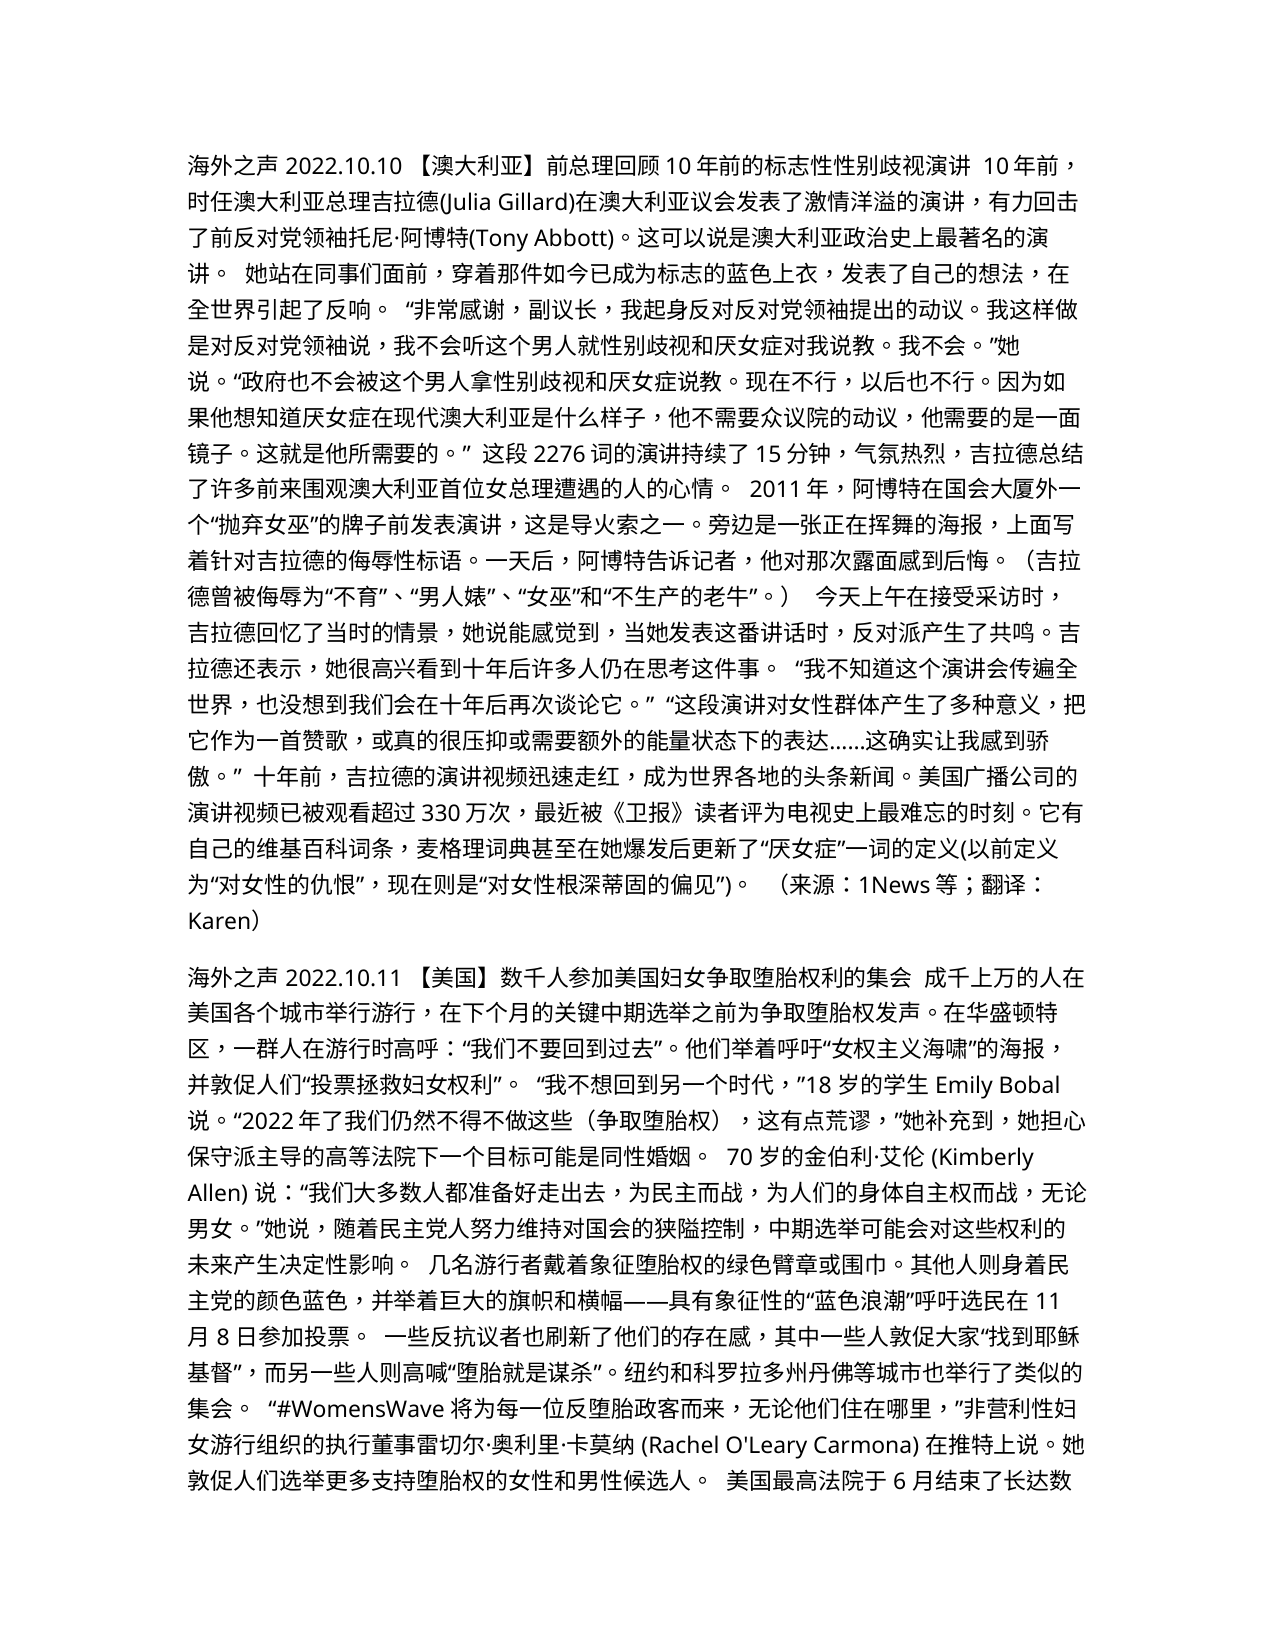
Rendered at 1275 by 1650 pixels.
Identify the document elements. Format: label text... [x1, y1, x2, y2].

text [187, 961, 1087, 1496]
text 海外之声 2022.10.10 【澳大利亚】前总理回顾10年前的标志性性别歧视演讲 10年前，时任澳大利亚总理吉拉德(Julia Gillard)在澳大利亚议会发表了激情洋溢的演讲，有力回击了前反对党领袖托尼·阿博特(Tony Abbott)。这可以说是澳大利亚政治史上最著名的演讲。 她站在同事们面前，穿着那件如今已成为标志的蓝色上衣，发表了自己的想法，在全世界引起了反响。 “非常感谢，副议长，我起身反对反对党领袖提出的动议。我这样做是对反对党领袖说，我不会听这个男人就性别歧视和厌女症对我说教。我不会。”她说。“政府也不会被这个男人拿性别歧视和厌女症说教。现在不行，以后也不行。因为如果他想知道厌女症在现代澳大利亚是什么样子，他不需要众议院的动议，他需要的是一面镜子。这就是他所需要的。” 这段2276词的演讲持续了15分钟，气氛热烈，吉拉德总结了许多前来围观澳大利亚首位女总理遭遇的人的心情。 2011年，阿博特在国会大厦外一个“抛弃女巫”的牌子前发表演讲，这是导火索之一。旁边是一张正在挥舞的海报，上面写着针对吉拉德的侮辱性标语。一天后，阿博特告诉记者，他对那次露面感到后悔。（吉拉德曾被侮辱为“不育”、“男人婊”、“女巫”和“不生产的老牛”。） 今天上午在接受采访时，吉拉德回忆了当时的情景，她说能感觉到，当她发表这番讲话时，反对派产生了共鸣。吉拉德还表示，她很高兴看到十年后许多人仍在思考这件事。 “我不知道这个演讲会传遍全世界，也没想到我们会在十年后再次谈论它。” “这段演讲对女性群体产生了多种意义，把它作为一首赞歌，或真的很压抑或需要额外的能量状态下的表达……这确实让我感到骄傲。” 十年前，吉拉德的演讲视频迅速走红，成为世界各地的头条新闻。美国广播公司的演讲视频已被观看超过330万次，最近被《卫报》读者评为电视史上最难忘的时刻。它有自己的维基百科词条，麦格理词典甚至在她爆发后更新了“厌女症”一词的定义(以前定义为“对女性的仇恨”，现在则是“对女性根深蒂固的偏见”)。 （来源：1News等；翻译：Karen） [187, 150, 1087, 936]
